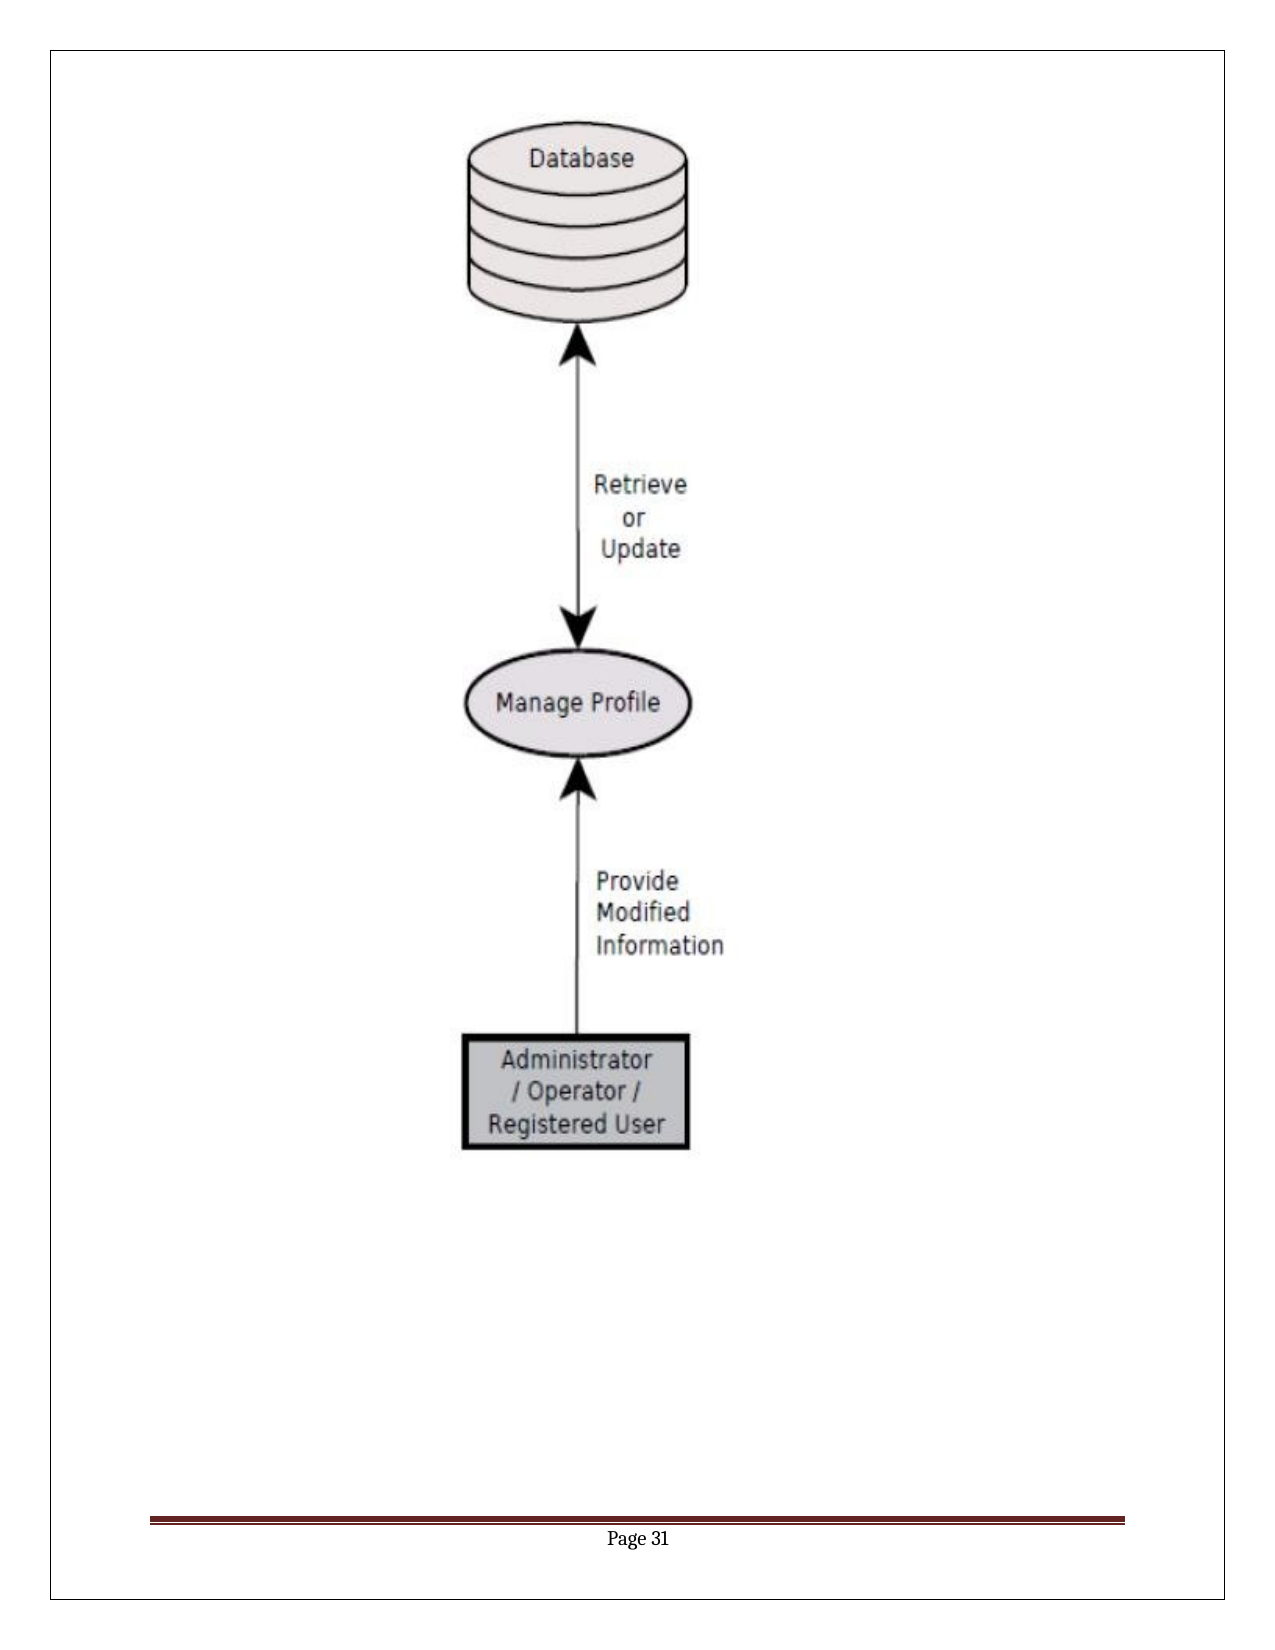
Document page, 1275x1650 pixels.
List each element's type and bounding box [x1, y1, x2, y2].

picture [238, 84, 949, 1194]
